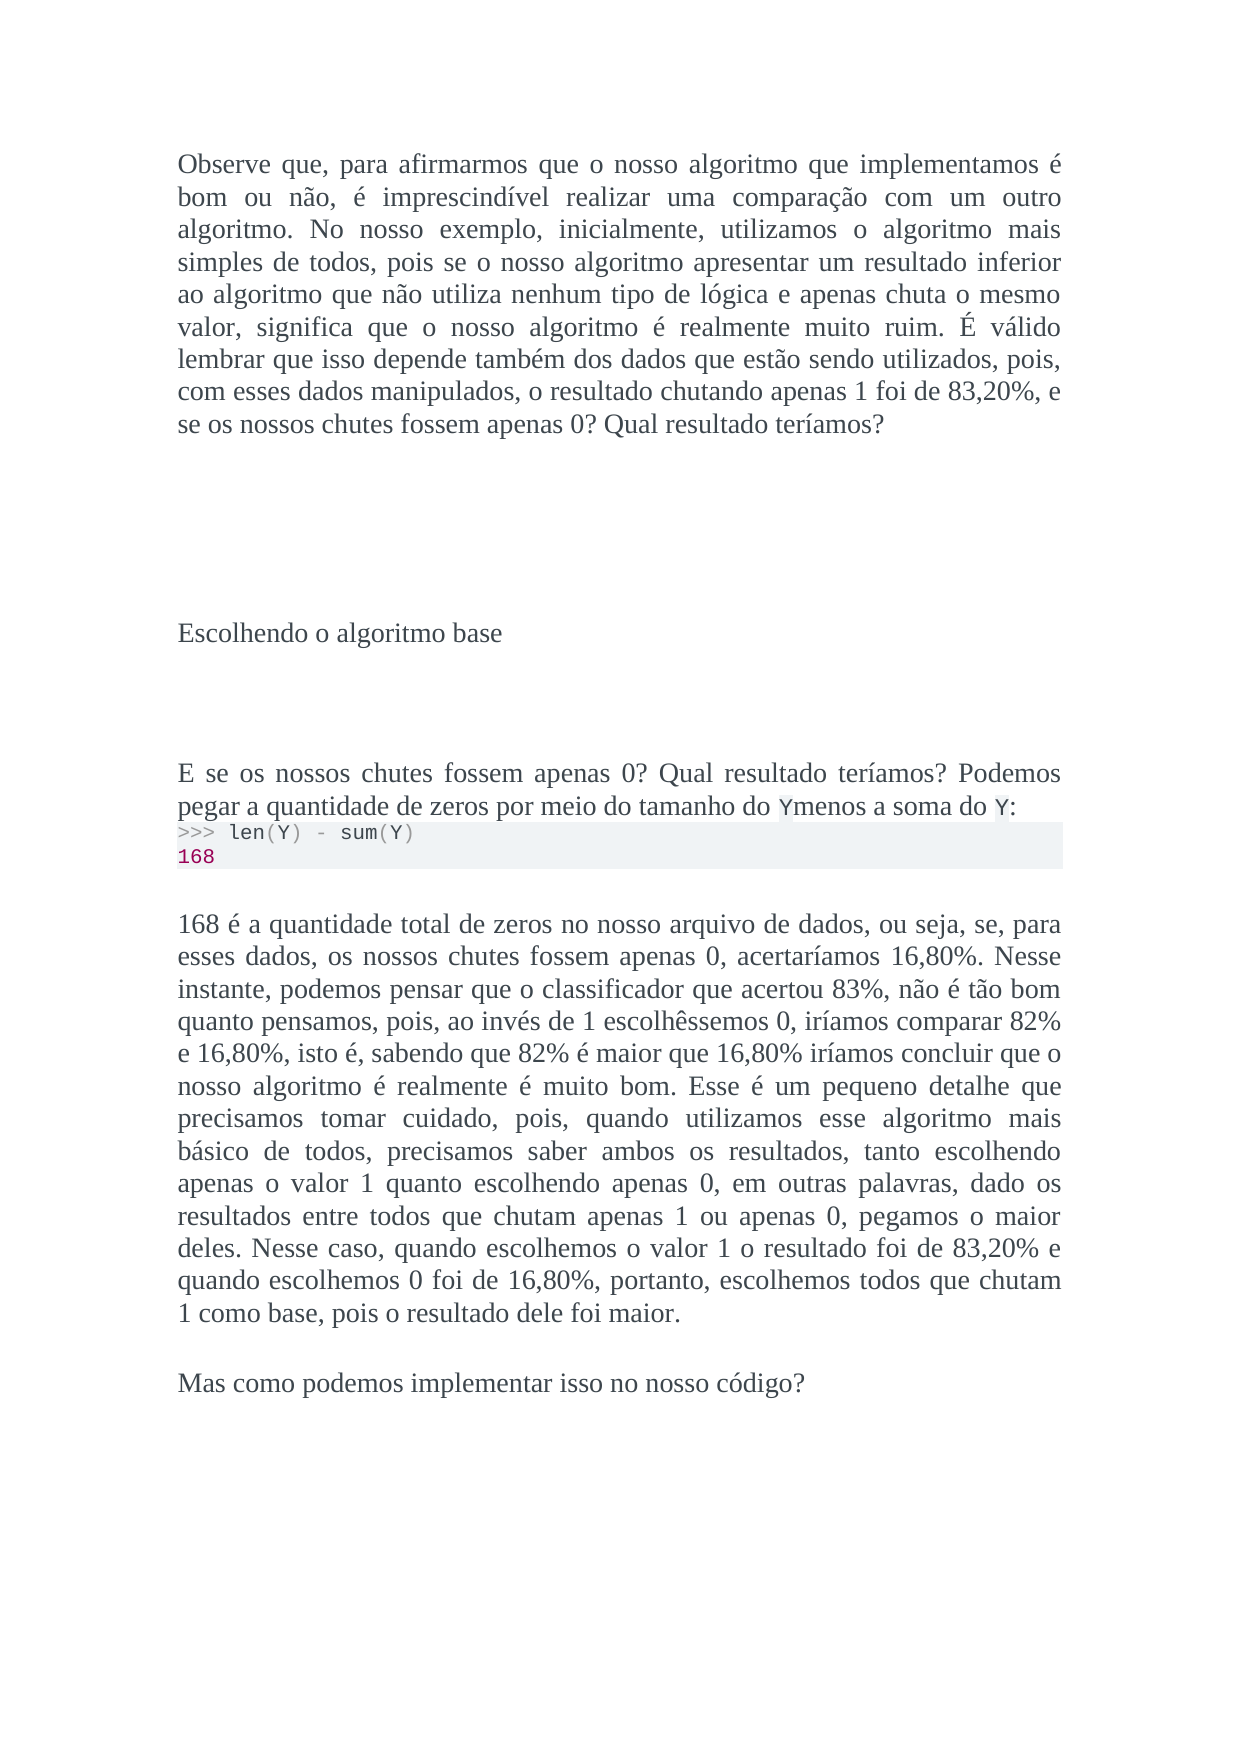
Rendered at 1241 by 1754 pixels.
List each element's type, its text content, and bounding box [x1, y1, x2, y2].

text Escolhendo o algoritmo base [177, 616, 1063, 649]
text 168 é a quantidade total de zeros no nosso arquivo de dados, ou seja, se, para esses dados, os nossos chutes fossem apenas 0, acertaríamos 16,80%. Nesse instante, podemos pensar que o classificador que acertou 83%, não é tão bom quanto pensamos, pois, ao invés de 1 escolhêssemos 0, iríamos comparar 82% e 16,80%, isto é, sabendo que 82% é maior que 16,80% iríamos concluir que o nosso algoritmo é realmente é muito bom. Esse é um pequeno detalhe que precisamos tomar cuidado, pois, quando utilizamos esse algoritmo mais básico de todos, precisamos saber ambos os resultados, tanto escolhendo apenas o valor 1 quanto escolhendo apenas 0, em outras palavras, dado os resultados entre todos que chutam apenas 1 ou apenas 0, pegamos o maior deles. Nesse caso, quando escolhemos o valor 1 o resultado foi de 83,20% e quando escolhemos 0 foi de 16,80%, portanto, escolhemos todos que chutam 1 como base, pois o resultado dele foi maior. [177, 907, 1063, 1328]
text E se os nossos chutes fossem apenas 0? Qual resultado teríamos? Podemos pegar a quantidade de zeros por meio do tamanho do Ymenos a soma do Y: [177, 756, 1063, 822]
text >>> len(Y) - sum(Y) [177, 822, 1063, 846]
text Mas como podemos implementar isso no nosso código? [177, 1366, 1063, 1398]
text Observe que, para afirmarmos que o nosso algoritmo que implementamos é bom ou não, é imprescindível realizar uma comparação com um outro algoritmo. No nosso exemplo, inicialmente, utilizamos o algoritmo mais simples de todos, pois se o nosso algoritmo apresentar um resultado inferior ao algoritmo que não utiliza nenhum tipo de lógica e apenas chuta o mesmo valor, significa que o nosso algoritmo é realmente muito ruim. É válido lembrar que isso depende também dos dados que estão sendo utilizados, pois, com esses dados manipulados, o resultado chutando apenas 1 foi de 83,20%, e se os nossos chutes fossem apenas 0? Qual resultado teríamos? [177, 148, 1063, 439]
text 168 [177, 846, 1063, 869]
